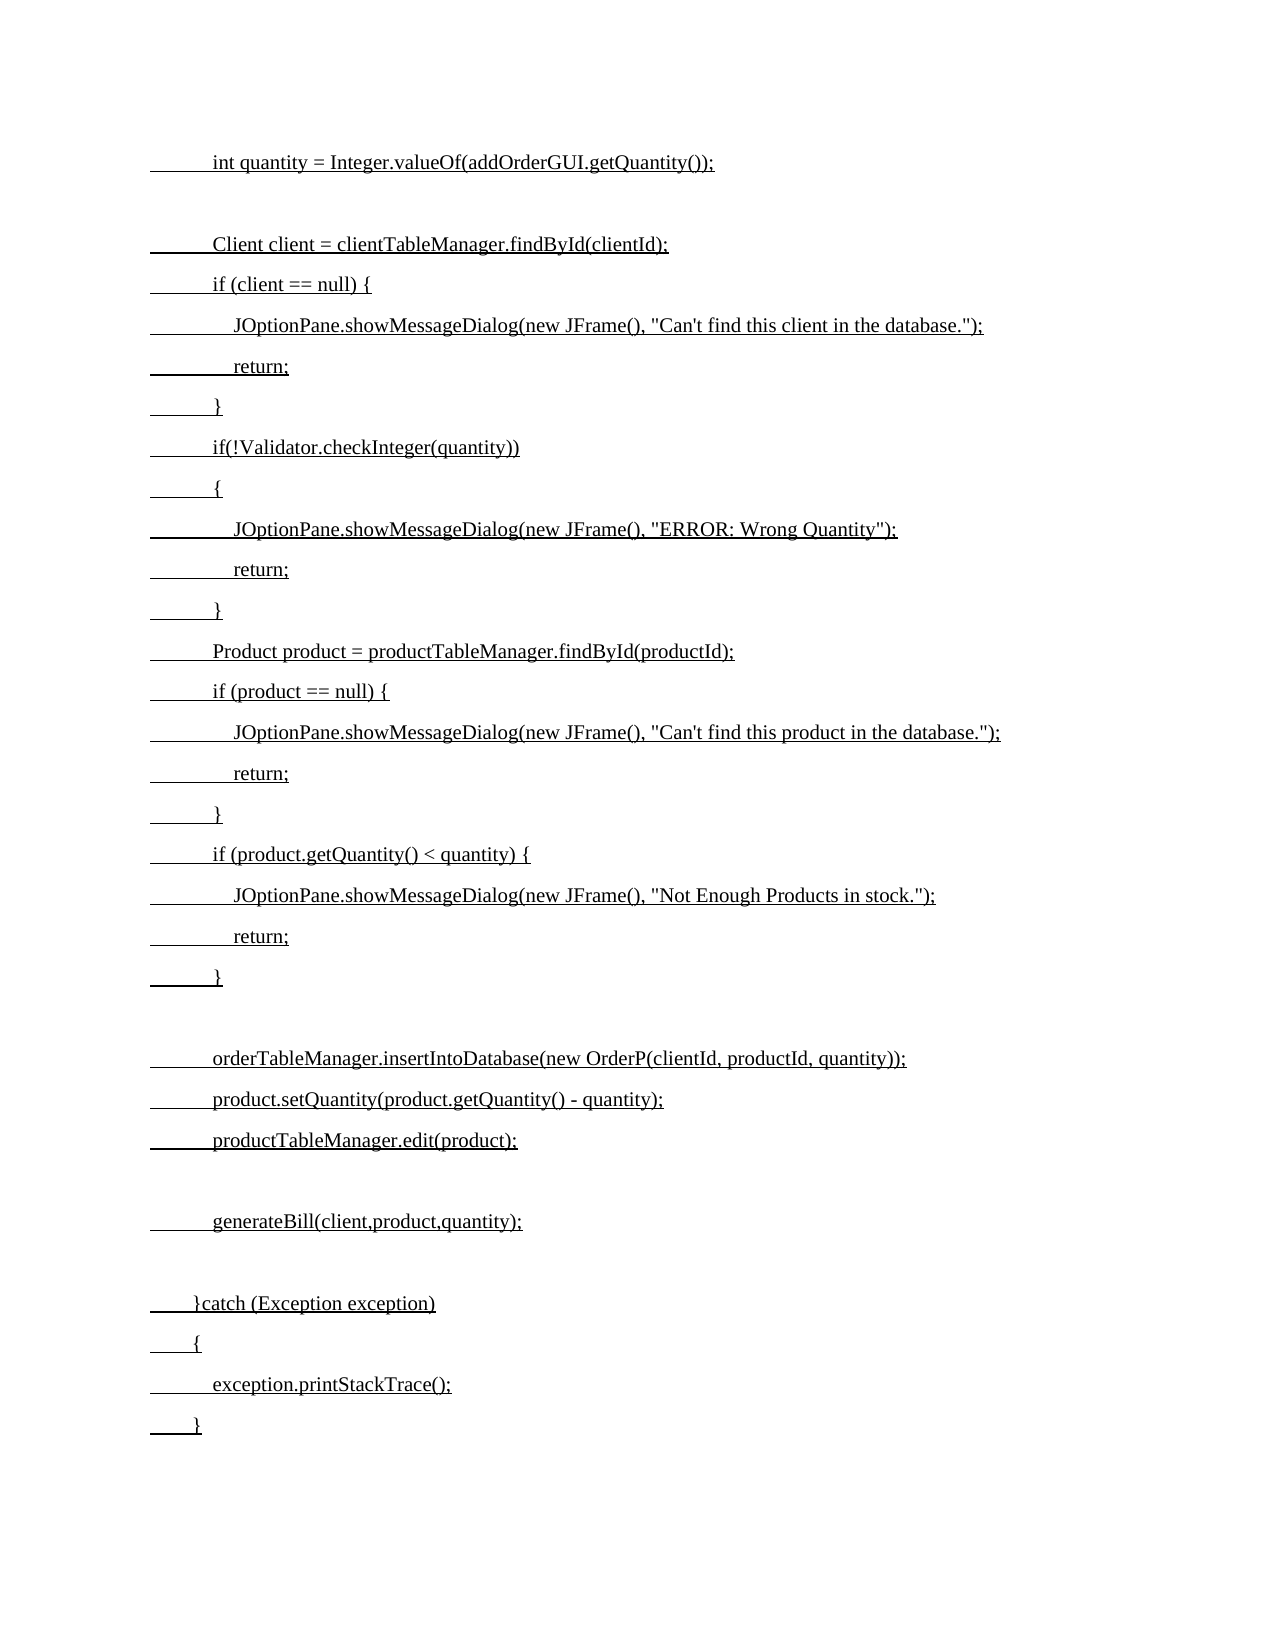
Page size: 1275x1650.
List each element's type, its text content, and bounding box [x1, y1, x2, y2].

text return; [150, 761, 1125, 785]
text return; [150, 924, 1125, 948]
text return; [150, 354, 1125, 378]
text if (client == null) { [150, 272, 1125, 296]
text } [150, 964, 1125, 989]
text } [150, 802, 1125, 826]
text if(!Validator.checkInteger(quantity)) [150, 435, 1125, 459]
text product.setQuantity(product.getQuantity() - quantity); [150, 1087, 1125, 1111]
text exception.printStackTrace(); [150, 1372, 1125, 1396]
text if (product.getQuantity() < quantity) { [150, 842, 1125, 866]
text int quantity = Integer.valueOf(addOrderGUI.getQuantity()); [150, 150, 1125, 174]
text JOptionPane.showMessageDialog(new JFrame(), "Can't find this product in the database."); [150, 720, 1125, 744]
text orderTableManager.insertIntoDatabase(new OrderP(clientId, productId, quantity)); [150, 1046, 1125, 1070]
text { [150, 1331, 1125, 1355]
text Product product = productTableManager.findById(productId); [150, 639, 1125, 663]
text } [150, 598, 1125, 622]
text Client client = clientTableManager.findById(clientId); [150, 231, 1125, 256]
text generateBill(client,product,quantity); [150, 1209, 1125, 1233]
text { [150, 476, 1125, 500]
text } [150, 394, 1125, 418]
text if (product == null) { [150, 679, 1125, 703]
text return; [150, 557, 1125, 581]
text JOptionPane.showMessageDialog(new JFrame(), "Can't find this client in the database."); [150, 313, 1125, 337]
text JOptionPane.showMessageDialog(new JFrame(), "Not Enough Products in stock."); [150, 883, 1125, 907]
text } [150, 1413, 1125, 1437]
text productTableManager.edit(product); [150, 1127, 1125, 1152]
text }catch (Exception exception) [150, 1290, 1125, 1314]
text JOptionPane.showMessageDialog(new JFrame(), "ERROR: Wrong Quantity"); [150, 517, 1125, 541]
